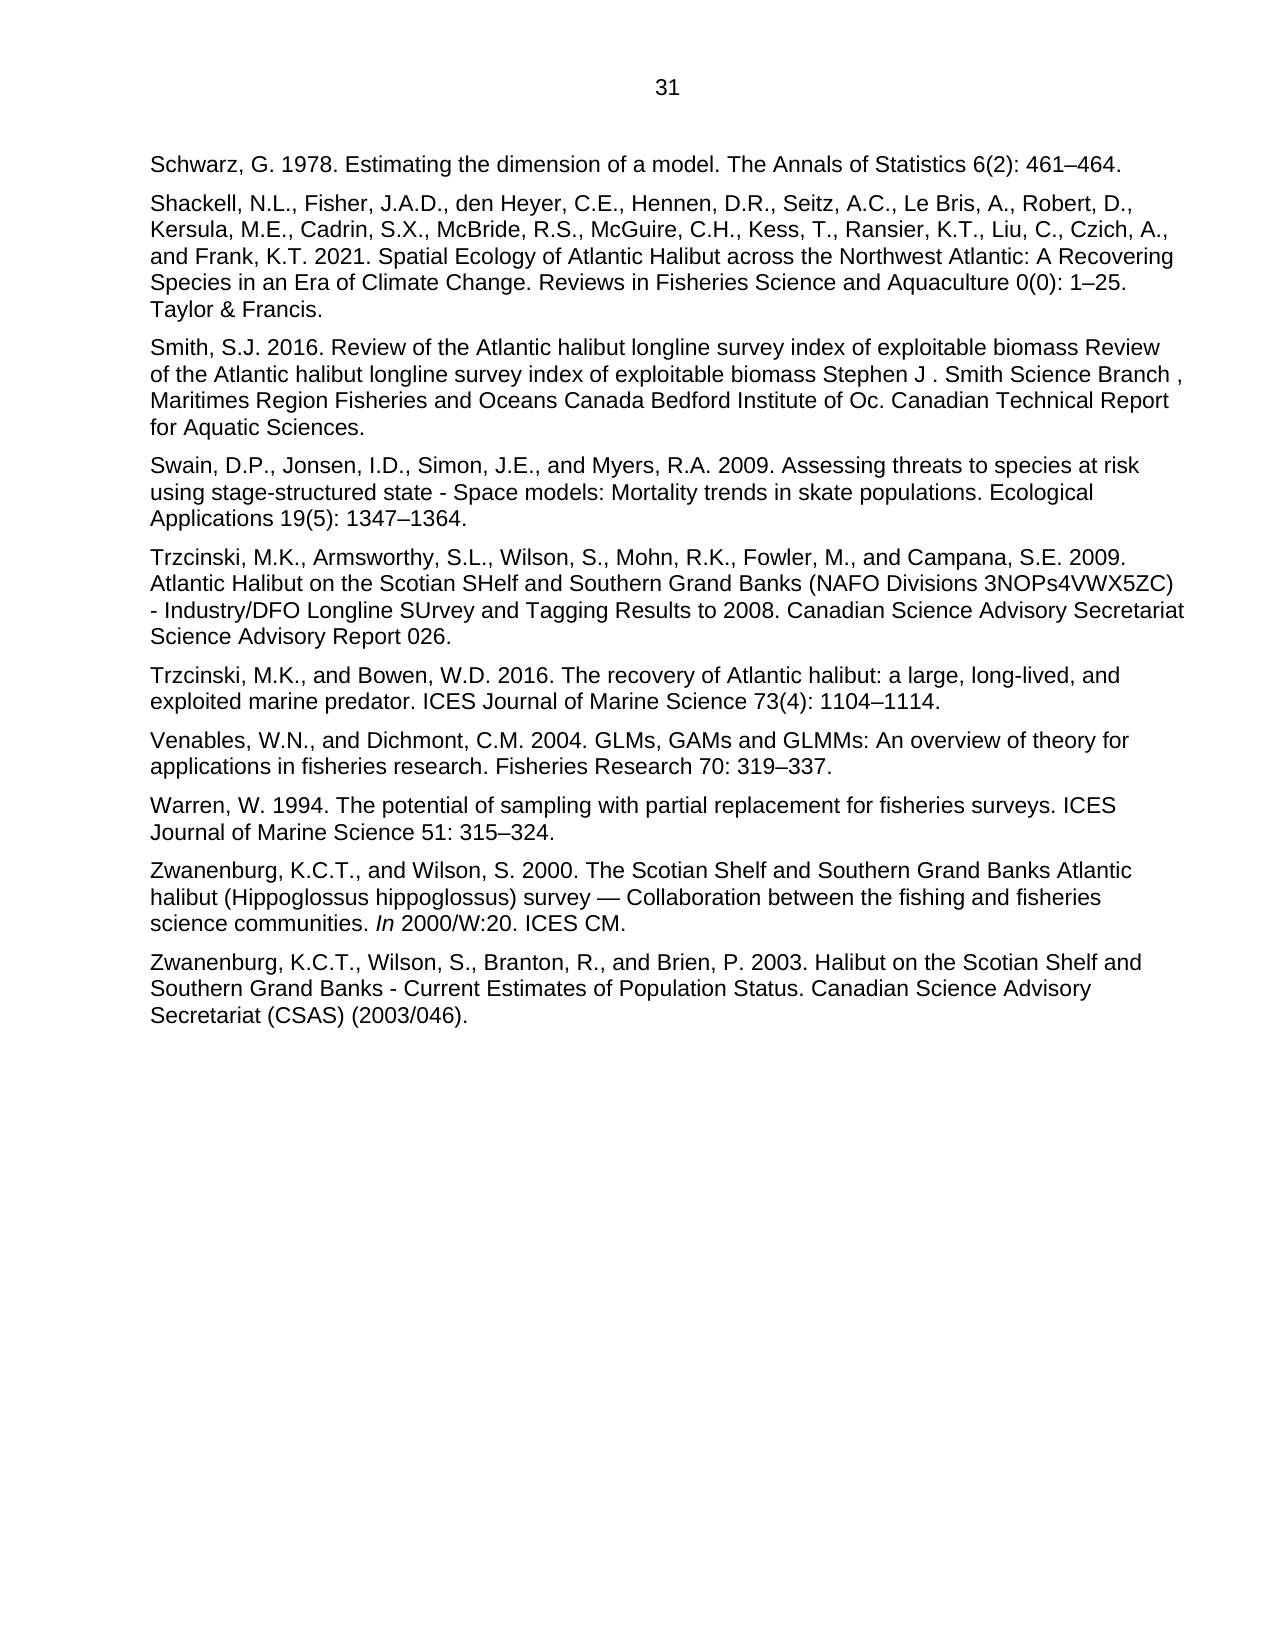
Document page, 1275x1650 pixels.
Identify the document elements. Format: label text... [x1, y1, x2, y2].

text Schwarz, G. 1978. Estimating the dimension of a model. The Annals of Statistics 6(2): 461–464. [150, 151, 1185, 178]
text Zwanenburg, K.C.T., and Wilson, S. 2000. The Scotian Shelf and Southern Grand Banks Atlantic halibut (Hippoglossus hippoglossus) survey — Collaboration between the fishing and fisheries science communities. In 2000/W:20. ICES CM. [150, 857, 1185, 936]
text Trzcinski, M.K., Armsworthy, S.L., Wilson, S., Mohn, R.K., Fowler, M., and Campana, S.E. 2009. Atlantic Halibut on the Scotian SHelf and Southern Grand Banks (NAFO Divisions 3NOPs4VWX5ZC) - Industry/DFO Longline SUrvey and Tagging Results to 2008. Canadian Science Advisory Secretariat Science Advisory Report 026. [150, 544, 1185, 649]
text Warren, W. 1994. The potential of sampling with partial replacement for fisheries surveys. ICES Journal of Marine Science 51: 315–324. [150, 792, 1185, 845]
text Swain, D.P., Jonsen, I.D., Simon, J.E., and Myers, R.A. 2009. Assessing threats to species at risk using stage-structured state - Space models: Mortality trends in skate populations. Ecological Applications 19(5): 1347–1364. [150, 452, 1185, 531]
text Venables, W.N., and Dichmont, C.M. 2004. GLMs, GAMs and GLMMs: An overview of theory for applications in fisheries research. Fisheries Research 70: 319–337. [150, 727, 1185, 780]
text Shackell, N.L., Fisher, J.A.D., den Heyer, C.E., Hennen, D.R., Seitz, A.C., Le Bris, A., Robert, D., Kersula, M.E., Cadrin, S.X., McBride, R.S., McGuire, C.H., Kess, T., Ransier, K.T., Liu, C., Czich, A., and Frank, K.T. 2021. Spatial Ecology of Atlantic Halibut across the Northwest Atlantic: A Recovering Species in an Era of Climate Change. Reviews in Fisheries Science and Aquaculture 0(0): 1–25. Taylor & Francis. [150, 190, 1185, 322]
text Smith, S.J. 2016. Review of the Atlantic halibut longline survey index of exploitable biomass Review of the Atlantic halibut longline survey index of exploitable biomass Stephen J . Smith Science Branch , Maritimes Region Fisheries and Oceans Canada Bedford Institute of Oc. Canadian Technical Report for Aquatic Sciences. [150, 334, 1185, 440]
text Trzcinski, M.K., and Bowen, W.D. 2016. The recovery of Atlantic halibut: a large, long-lived, and exploited marine predator. ICES Journal of Marine Science 73(4): 1104–1114. [150, 662, 1185, 714]
text Zwanenburg, K.C.T., Wilson, S., Branton, R., and Brien, P. 2003. Halibut on the Scotian Shelf and Southern Grand Banks - Current Estimates of Population Status. Canadian Science Advisory Secretariat (CSAS) (2003/046). [150, 949, 1185, 1028]
